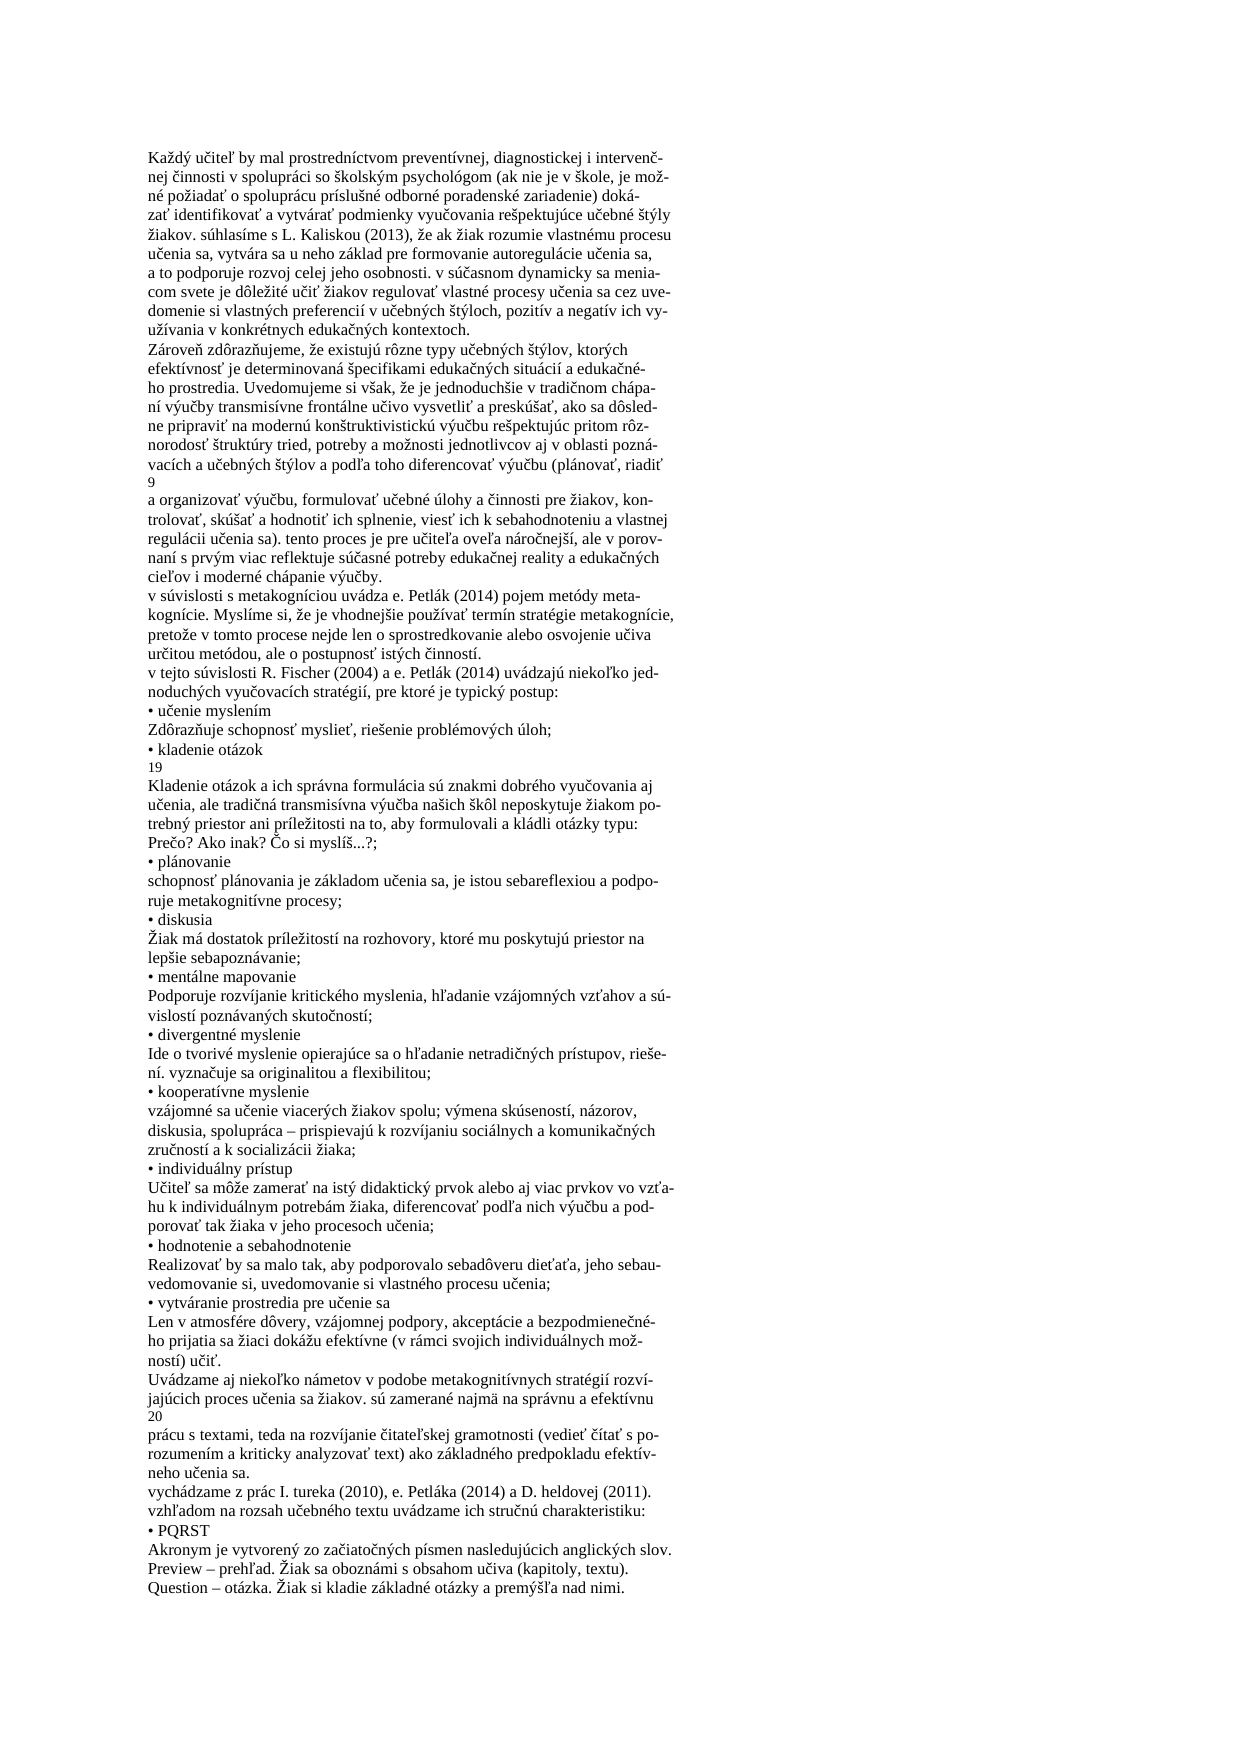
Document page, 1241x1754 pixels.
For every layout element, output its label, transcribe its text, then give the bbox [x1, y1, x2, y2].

text 9 a organizovať výučbu, formulovať učebné úlohy a činnosti pre žiakov, kon- trolovať, skúšať a hodnotiť ich splnenie, viesť ich k sebahodnoteniu a vlastnej regulácii učenia sa). tento proces je pre učiteľa oveľa náročnejší, ale v porov- naní s prvým viac reflektuje súčasné potreby edukačnej reality a edukačných cieľov i moderné chápanie výučby. [148, 473, 1093, 586]
text Každý učiteľ by mal prostredníctvom preventívnej, diagnostickej i intervenč- nej činnosti v spolupráci so školským psychológom (ak nie je v škole, je mož- né požiadať o spoluprácu príslušné odborné poradenské zariadenie) doká- zať identifikovať a vytvárať podmienky vyučovania rešpektujúce učebné štýly žiakov. súhlasíme s L. Kaliskou (2013), že ak žiak rozumie vlastnému procesu učenia sa, vytvára sa u neho základ pre formovanie autoregulácie učenia sa, a to podporuje rozvoj celej jeho osobnosti. v súčasnom dynamicky sa menia- com svete je dôležité učiť žiakov regulovať vlastné procesy učenia sa cez uve- domenie si vlastných preferencií v učebných štýloch, pozitív a negatív ich vy- užívania v konkrétnych edukačných kontextoch. Zároveň zdôrazňujeme, že existujú rôzne typy učebných štýlov, ktorých efektívnosť je determinovaná špecifikami edukačných situácií a edukačné- ho prostredia. Uvedomujeme si však, že je jednoduchšie v tradičnom chápa- ní výučby transmisívne frontálne učivo vysvetliť a preskúšať, ako sa dôsled- ne pripraviť na modernú konštruktivistickú výučbu rešpektujúc pritom rôz- norodosť štruktúry tried, potreby a možnosti jednotlivcov aj v oblasti pozná- vacích a učebných štýlov a podľa toho diferencovať výučbu (plánovať, riadiť [148, 148, 1093, 473]
text v súvislosti s metakogníciou uvádza e. Petlák (2014) pojem metódy meta- kognície. Myslíme si, že je vhodnejšie používať termín stratégie metakognície, pretože v tomto procese nejde len o sprostredkovanie alebo osvojenie učiva určitou metódou, ale o postupnosť istých činností. v tejto súvislosti R. Fischer (2004) a e. Petlák (2014) uvádzajú niekoľko jed- noduchých vyučovacích stratégií, pre ktoré je typický postup: • učenie myslením Zdôrazňuje schopnosť myslieť, riešenie problémových úloh; • kladenie otázok [148, 586, 1093, 758]
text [148, 1408, 1093, 1597]
text 19 Kladenie otázok a ich správna formulácia sú znakmi dobrého vyučovania aj učenia, ale tradičná transmisívna výučba našich škôl neposkytuje žiakom po- trebný priestor ani príležitosti na to, aby formulovali a kládli otázky typu: Prečo? Ako inak? Čo si myslíš...?; • plánovanie schopnosť plánovania je základom učenia sa, je istou sebareflexiou a podpo- ruje metakognitívne procesy; • diskusia Žiak má dostatok príležitostí na rozhovory, ktoré mu poskytujú priestor na lepšie sebapoznávanie; • mentálne mapovanie Podporuje rozvíjanie kritického myslenia, hľadanie vzájomných vzťahov a sú- vislostí poznávaných skutočností; • divergentné myslenie Ide o tvorivé myslenie opierajúce sa o hľadanie netradičných prístupov, rieše- ní. vyznačuje sa originalitou a flexibilitou; • kooperatívne myslenie vzájomné sa učenie viacerých žiakov spolu; výmena skúseností, názorov, diskusia, spolupráca – prispievajú k rozvíjaniu sociálnych a komunikačných zručností a k socializácii žiaka; • individuálny prístup Učiteľ sa môže zamerať na istý didaktický prvok alebo aj viac prvkov vo vzťa- hu k individuálnym potrebám žiaka, diferencovať podľa nich výučbu a pod- porovať tak žiaka v jeho procesoch učenia; • hodnotenie a sebahodnotenie Realizovať by sa malo tak, aby podporovalo sebadôveru dieťaťa, jeho sebau- vedomovanie si, uvedomovanie si vlastného procesu učenia; • vytváranie prostredia pre učenie sa Len v atmosfére dôvery, vzájomnej podpory, akceptácie a bezpodmienečné- ho prijatia sa žiaci dokážu efektívne (v rámci svojich individuálnych mož- ností) učiť. Uvádzame aj niekoľko námetov v podobe metakognitívnych stratégií rozví- jajúcich proces učenia sa žiakov. sú zamerané najmä na správnu a efektívnu [148, 758, 1093, 1408]
